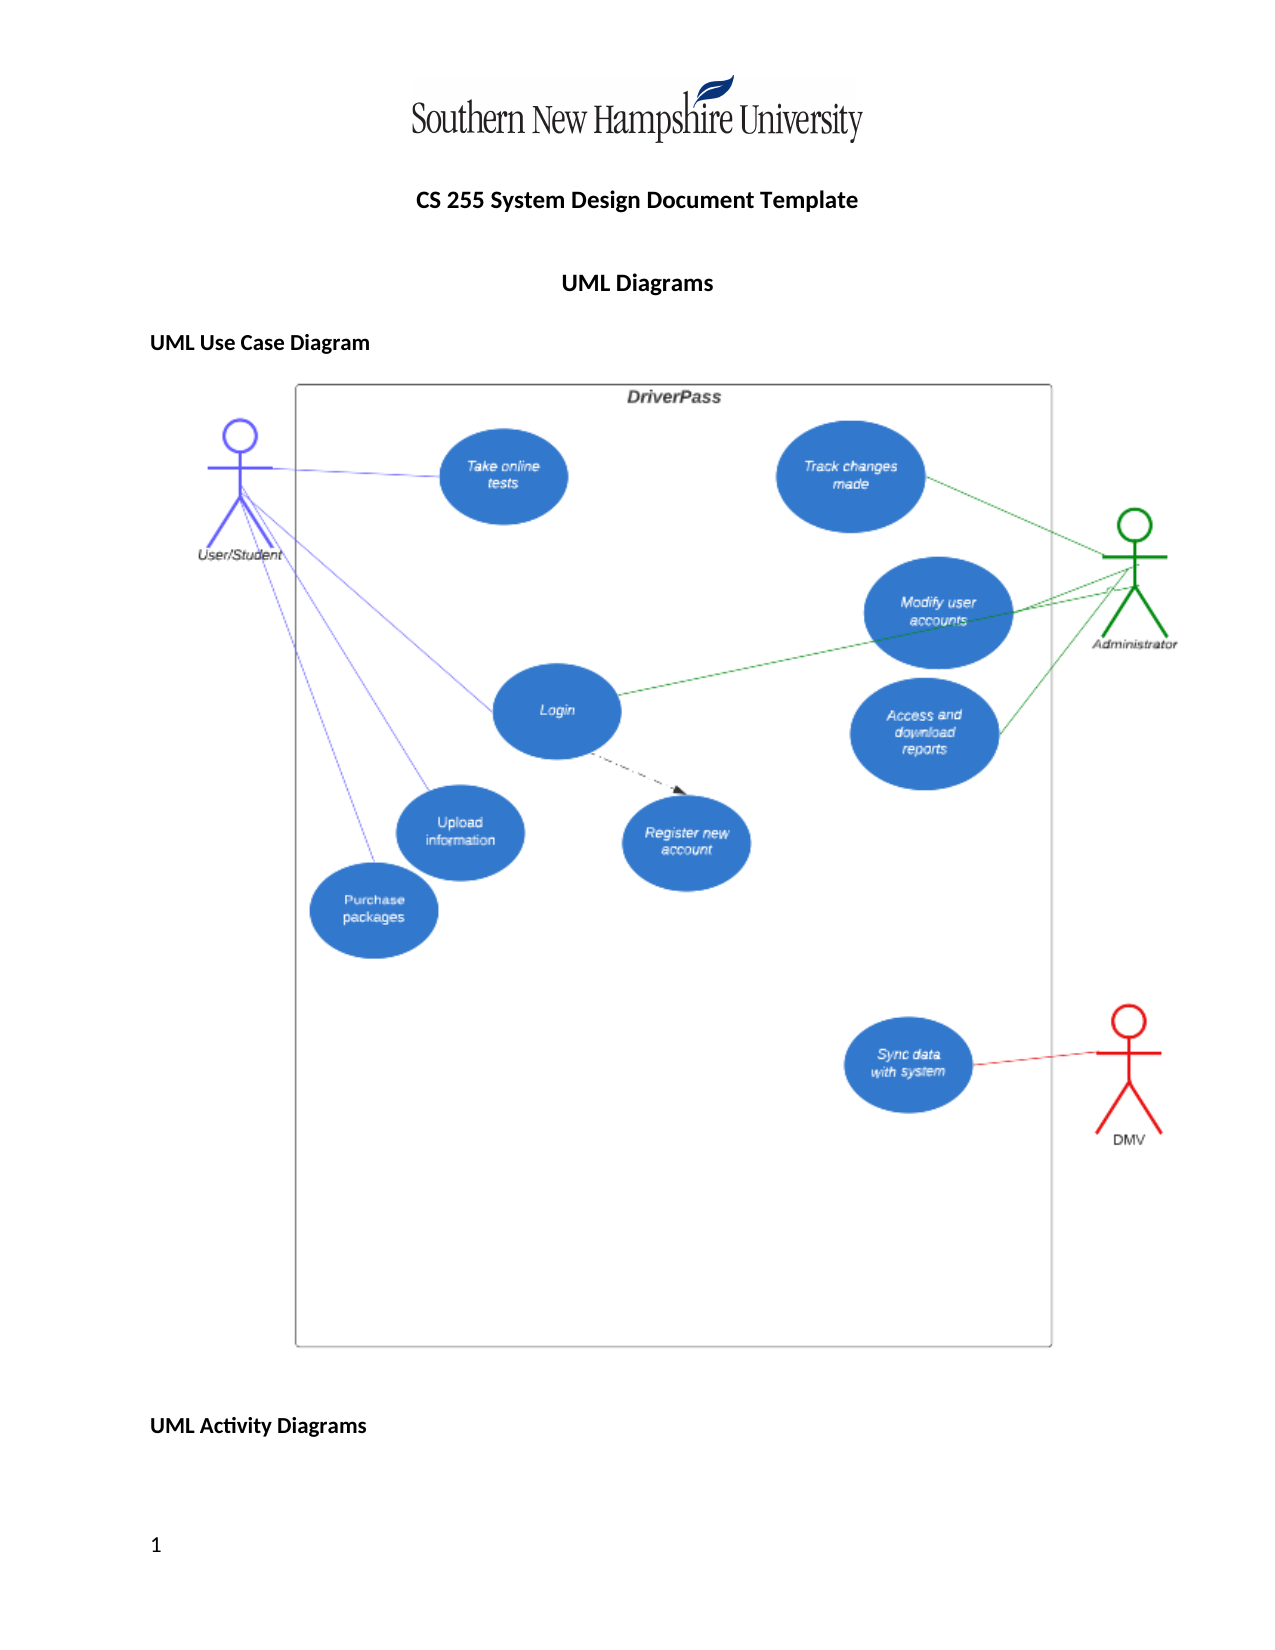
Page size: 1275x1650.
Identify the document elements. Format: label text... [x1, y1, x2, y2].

subtitle UML Diagrams [150, 267, 1125, 298]
picture [412, 75, 863, 143]
subtitle UML Activity Diagrams [150, 1411, 1125, 1439]
subtitle UML Use Case Diagram [150, 328, 1125, 356]
subtitle CS 255 System Design Document Template [150, 184, 1125, 214]
